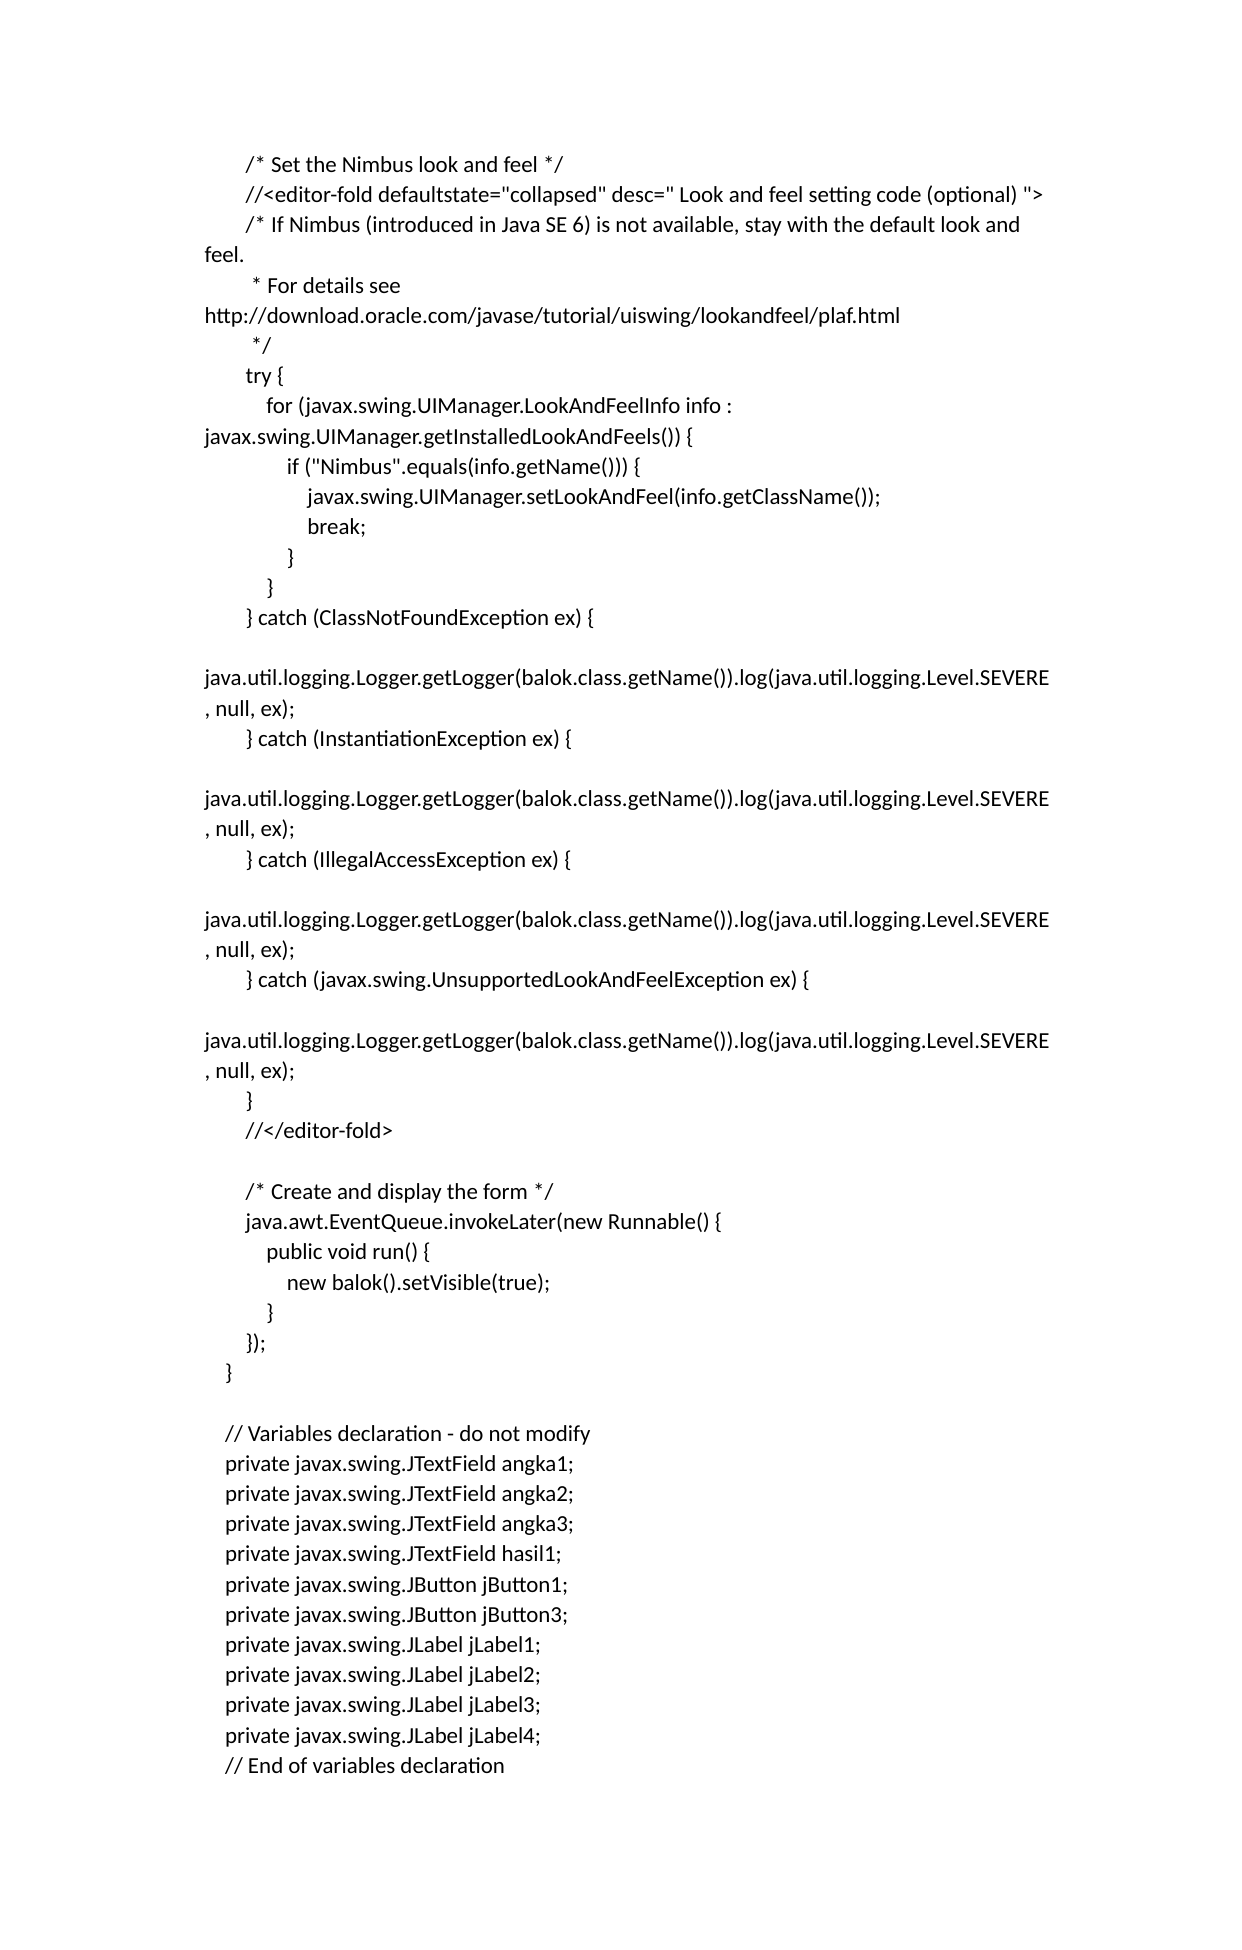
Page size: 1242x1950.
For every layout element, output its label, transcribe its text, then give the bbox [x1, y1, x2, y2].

list try { [204, 361, 1051, 389]
list if ("Nimbus".equals(info.getName())) { [204, 452, 1051, 480]
list //</editor-fold> [204, 1117, 1051, 1145]
list private javax.swing.JTextField angka2; [204, 1479, 1051, 1507]
list java.util.logging.Logger.getLogger(balok.class.getName()).log(java.util.logging.Level.SEVERE, null, ex); [204, 633, 1051, 722]
list public void run() { [204, 1237, 1051, 1266]
list break; [204, 512, 1051, 541]
list //<editor-fold defaultstate="collapsed" desc=" Look and feel setting code (optional) "> [204, 180, 1051, 208]
list private javax.swing.JButton jButton3; [204, 1600, 1051, 1628]
list private javax.swing.JTextField angka1; [204, 1449, 1051, 1477]
list private javax.swing.JLabel jLabel4; [204, 1721, 1051, 1749]
list // Variables declaration - do not modify [204, 1419, 1051, 1447]
list private javax.swing.JTextField hasil1; [204, 1539, 1051, 1568]
list } catch (IllegalAccessException ex) { [204, 845, 1051, 873]
list private javax.swing.JButton jButton1; [204, 1570, 1051, 1598]
list } catch (javax.swing.UnsupportedLookAndFeelException ex) { [204, 966, 1051, 994]
list }); [204, 1328, 1051, 1356]
list /* If Nimbus (introduced in Java SE 6) is not available, stay with the default look and feel. [204, 210, 1051, 269]
list /* Create and display the form */ [204, 1177, 1051, 1205]
list } catch (ClassNotFoundException ex) { [204, 603, 1051, 631]
list private javax.swing.JLabel jLabel1; [204, 1630, 1051, 1658]
list // End of variables declaration [204, 1751, 1051, 1779]
list for (javax.swing.UIManager.LookAndFeelInfo info : javax.swing.UIManager.getInstalledLookAndFeels()) { [204, 392, 1051, 450]
list * For details see http://download.oracle.com/javase/tutorial/uiswing/lookandfeel/plaf.html [204, 271, 1051, 329]
list } [204, 1298, 1051, 1326]
list java.awt.EventQueue.invokeLater(new Runnable() { [204, 1207, 1051, 1235]
list private javax.swing.JLabel jLabel3; [204, 1691, 1051, 1719]
list } [204, 1086, 1051, 1114]
list */ [204, 331, 1051, 359]
list java.util.logging.Logger.getLogger(balok.class.getName()).log(java.util.logging.Level.SEVERE, null, ex); [204, 996, 1051, 1084]
list private javax.swing.JTextField angka3; [204, 1509, 1051, 1537]
list javax.swing.UIManager.setLookAndFeel(info.getClassName()); [204, 482, 1051, 510]
list } [204, 1358, 1051, 1386]
list java.util.logging.Logger.getLogger(balok.class.getName()).log(java.util.logging.Level.SEVERE, null, ex); [204, 875, 1051, 963]
list new balok().setVisible(true); [204, 1268, 1051, 1296]
list } [204, 543, 1051, 571]
list } catch (InstantiationException ex) { [204, 724, 1051, 752]
list private javax.swing.JLabel jLabel2; [204, 1660, 1051, 1688]
list } [204, 573, 1051, 601]
list java.util.logging.Logger.getLogger(balok.class.getName()).log(java.util.logging.Level.SEVERE, null, ex); [204, 754, 1051, 843]
list /* Set the Nimbus look and feel */ [204, 150, 1051, 178]
